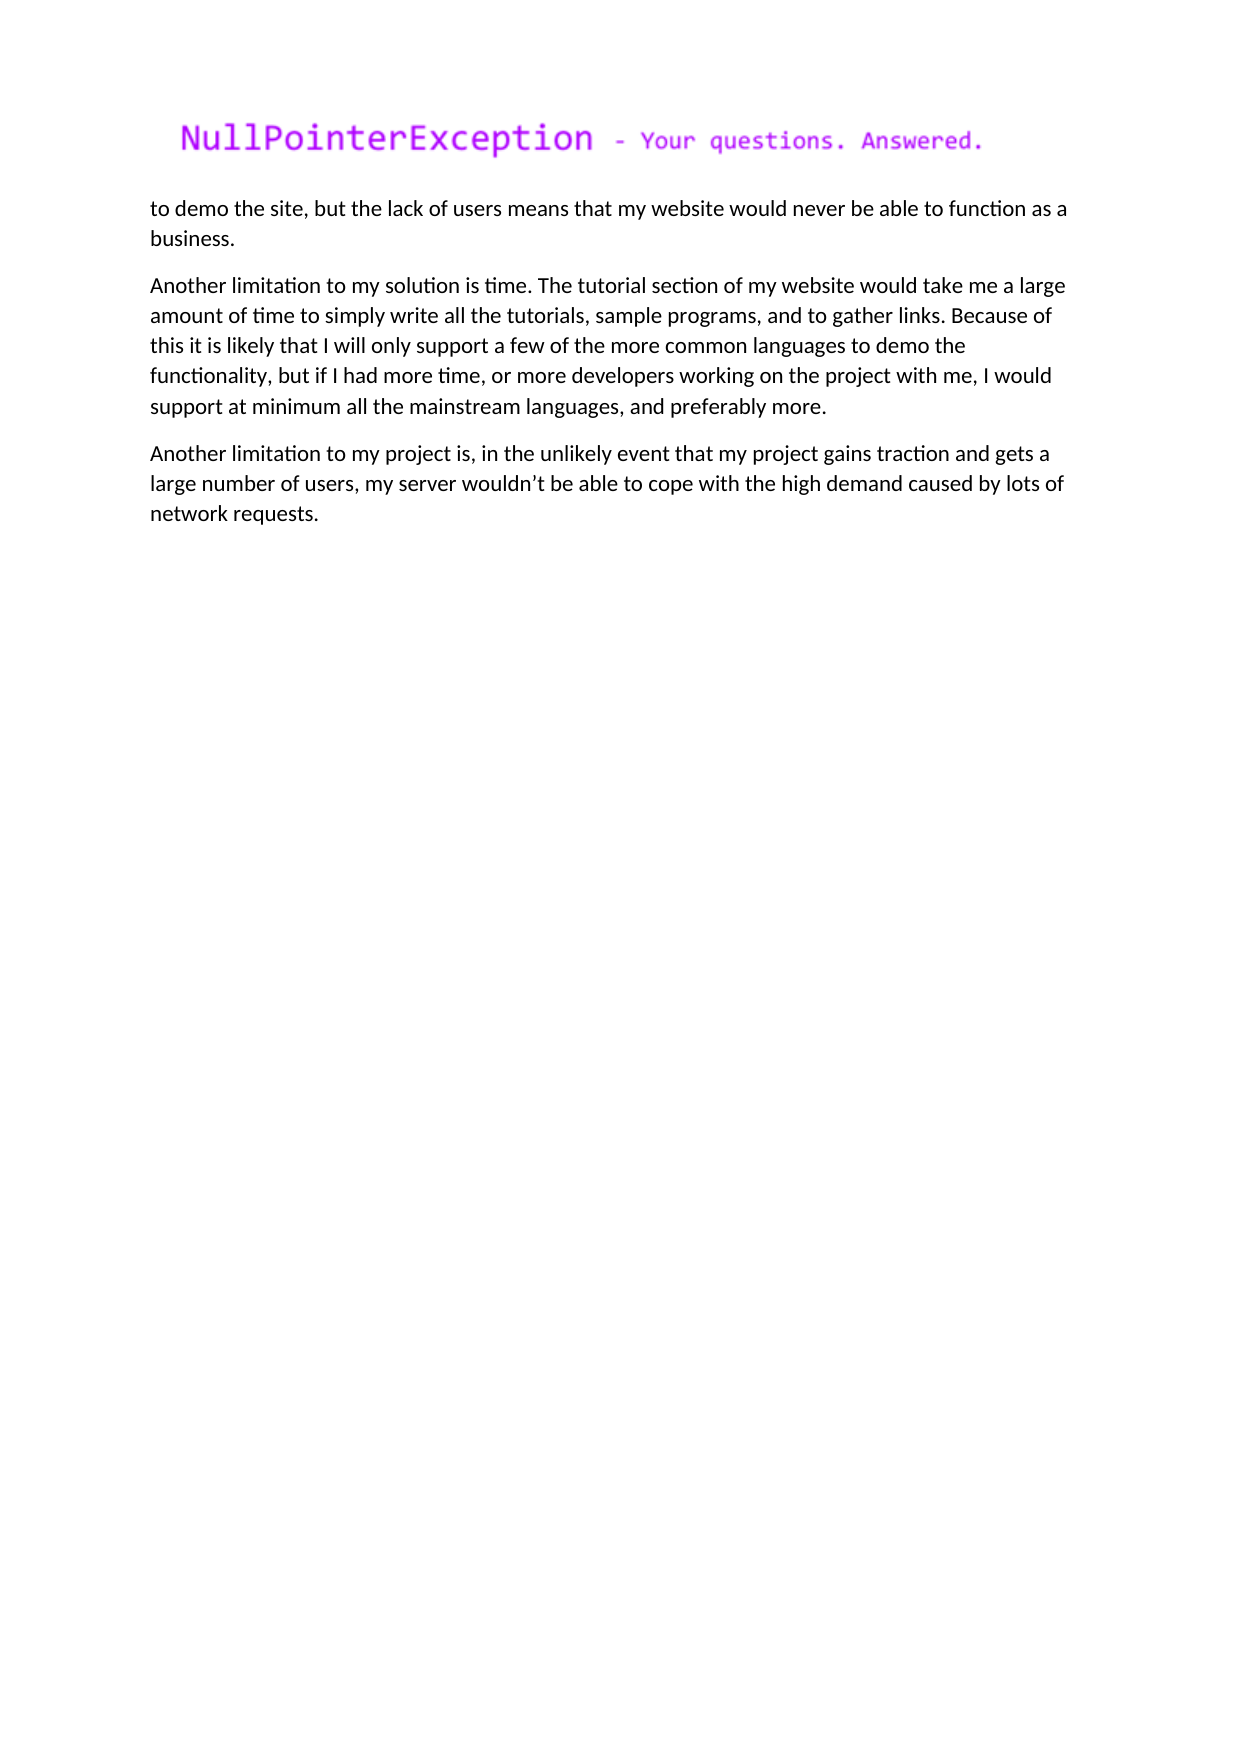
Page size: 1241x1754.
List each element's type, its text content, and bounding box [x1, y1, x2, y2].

picture [150, 73, 1091, 194]
text Another limitation to my project is, in the unlikely event that my project gains traction and gets a large number of users, my server wouldn’t be able to cope with the high demand caused by lots of network requests. [150, 439, 1090, 527]
text Another limitation to my solution is time. The tutorial section of my website would take me a large amount of time to simply write all the tutorials, sample programs, and to gather links. Because of this it is likely that I will only support a few of the more common languages to demo the functionality, but if I had more time, or more developers working on the project with me, I would support at minimum all the mainstream languages, and preferably more. [150, 271, 1090, 420]
